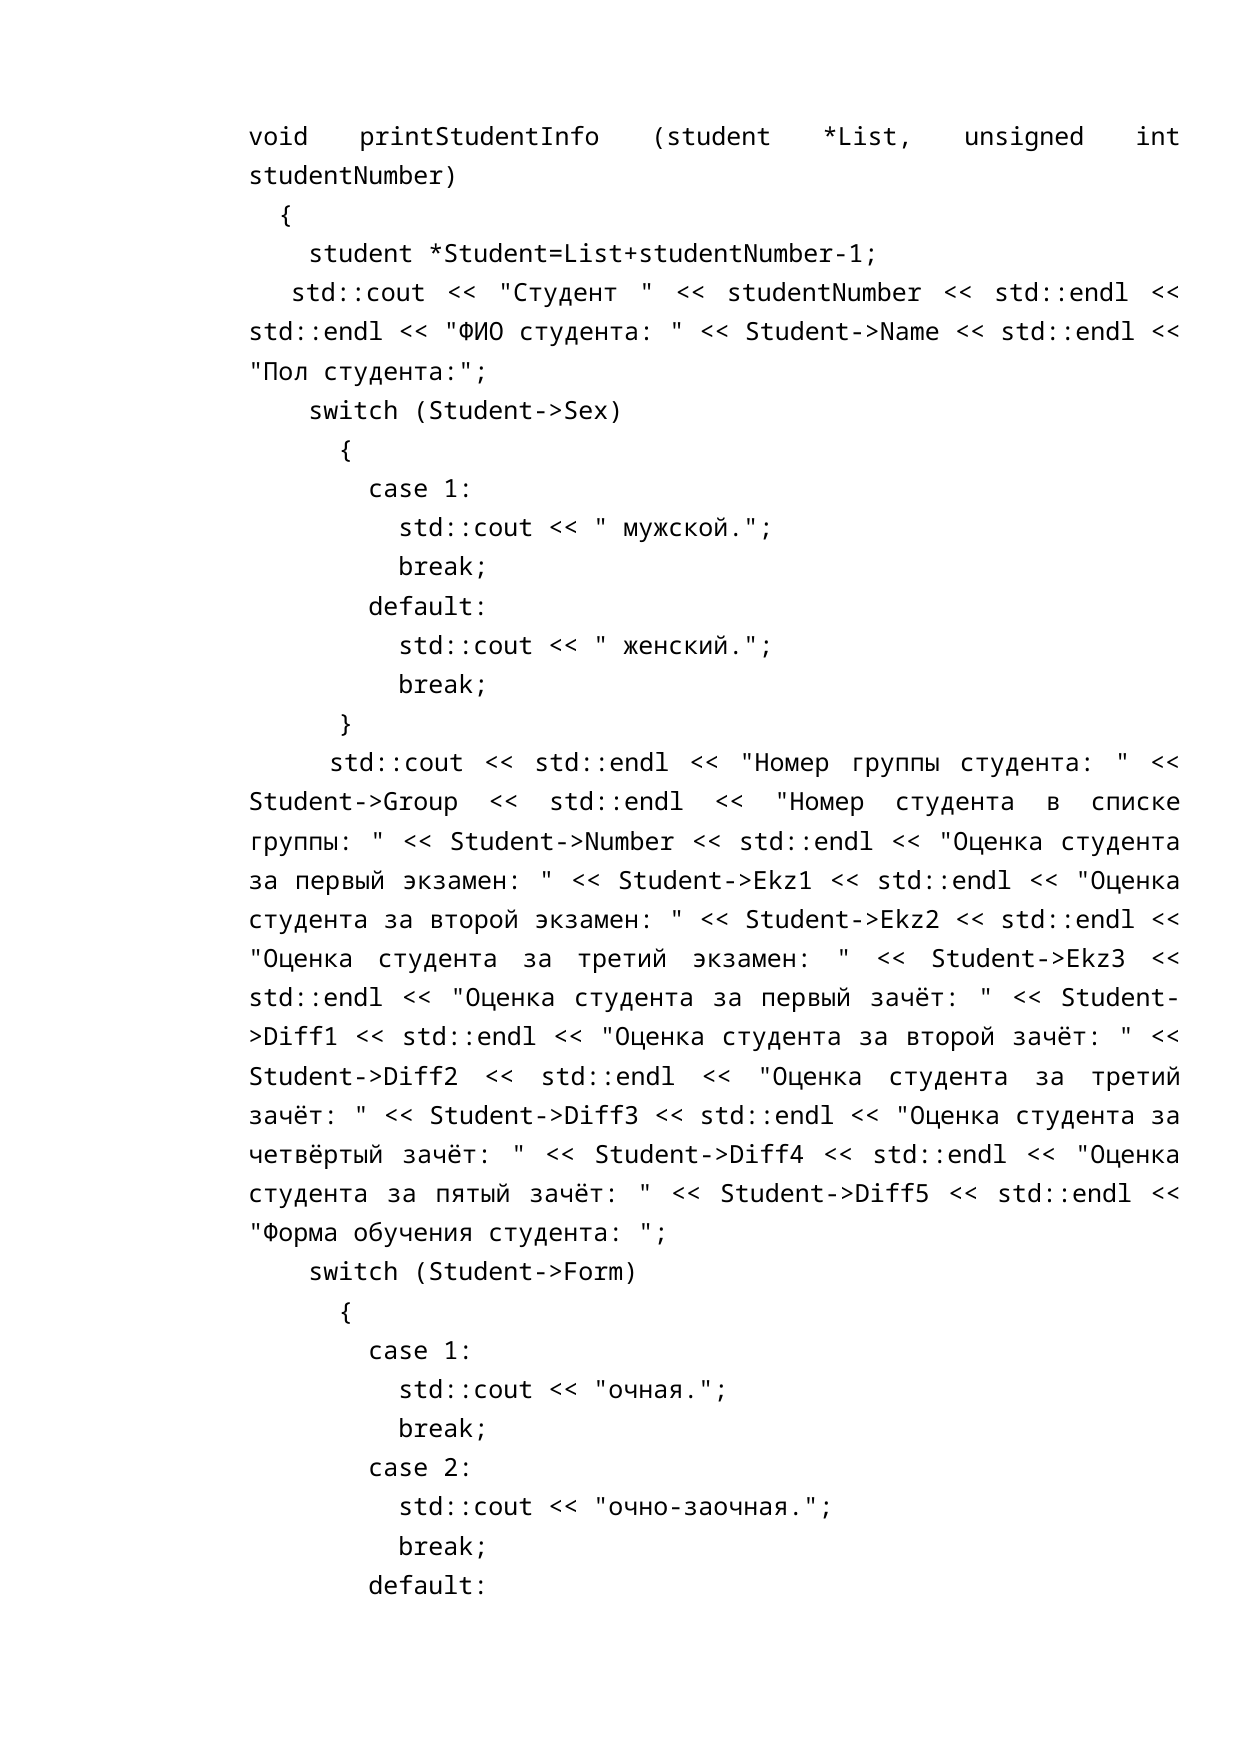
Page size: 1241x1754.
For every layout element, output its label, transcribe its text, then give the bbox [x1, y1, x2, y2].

text { [248, 1293, 1181, 1327]
text case 1: [248, 471, 1181, 505]
text case 1: [248, 1332, 1181, 1366]
text { [248, 431, 1181, 466]
text switch (Student->Sex) [248, 392, 1181, 426]
text case 2: [248, 1450, 1181, 1484]
text std::cout << " женский."; [248, 627, 1181, 661]
text break; [248, 1411, 1181, 1445]
text default: [248, 588, 1181, 622]
text break; [248, 666, 1181, 701]
text void printStudentInfo (student *List, unsigned int studentNumber) [248, 118, 1181, 191]
text std::cout << std::endl << "Номер группы студента: " << Student->Group << std::endl << "Номер студента в списке группы: " << Student->Number << std::endl << "Оценка студента за первый экзамен: " << Student->Ekz1 << std::endl << "Оценка студента за второй экзамен: " << Student->Ekz2 << std::endl << "Оценка студента за третий экзамен: " << Student->Ekz3 << std::endl << "Оценка студента за первый зачёт: " << Student->Diff1 << std::endl << "Оценка студента за второй зачёт: " << Student->Diff2 << std::endl << "Оценка студента за третий зачёт: " << Student->Diff3 << std::endl << "Оценка студента за четвёртый зачёт: " << Student->Diff4 << std::endl << "Оценка студента за пятый зачёт: " << Student->Diff5 << std::endl << "Форма обучения студента: "; [248, 745, 1181, 1249]
text switch (Student->Form) [248, 1254, 1181, 1288]
text std::cout << "Студент " << studentNumber << std::endl << std::endl << "ФИО студента: " << Student->Name << std::endl << "Пол студента:"; [248, 275, 1181, 387]
text break; [248, 1528, 1181, 1562]
text default: [248, 1567, 1181, 1601]
text { [248, 196, 1181, 231]
text std::cout << " мужской."; [248, 510, 1181, 544]
text } [248, 706, 1181, 740]
text student *Student=List+studentNumber-1; [248, 236, 1181, 270]
text std::cout << "очно-заочная."; [248, 1489, 1181, 1523]
text break; [248, 549, 1181, 583]
text std::cout << "очная."; [248, 1371, 1181, 1406]
